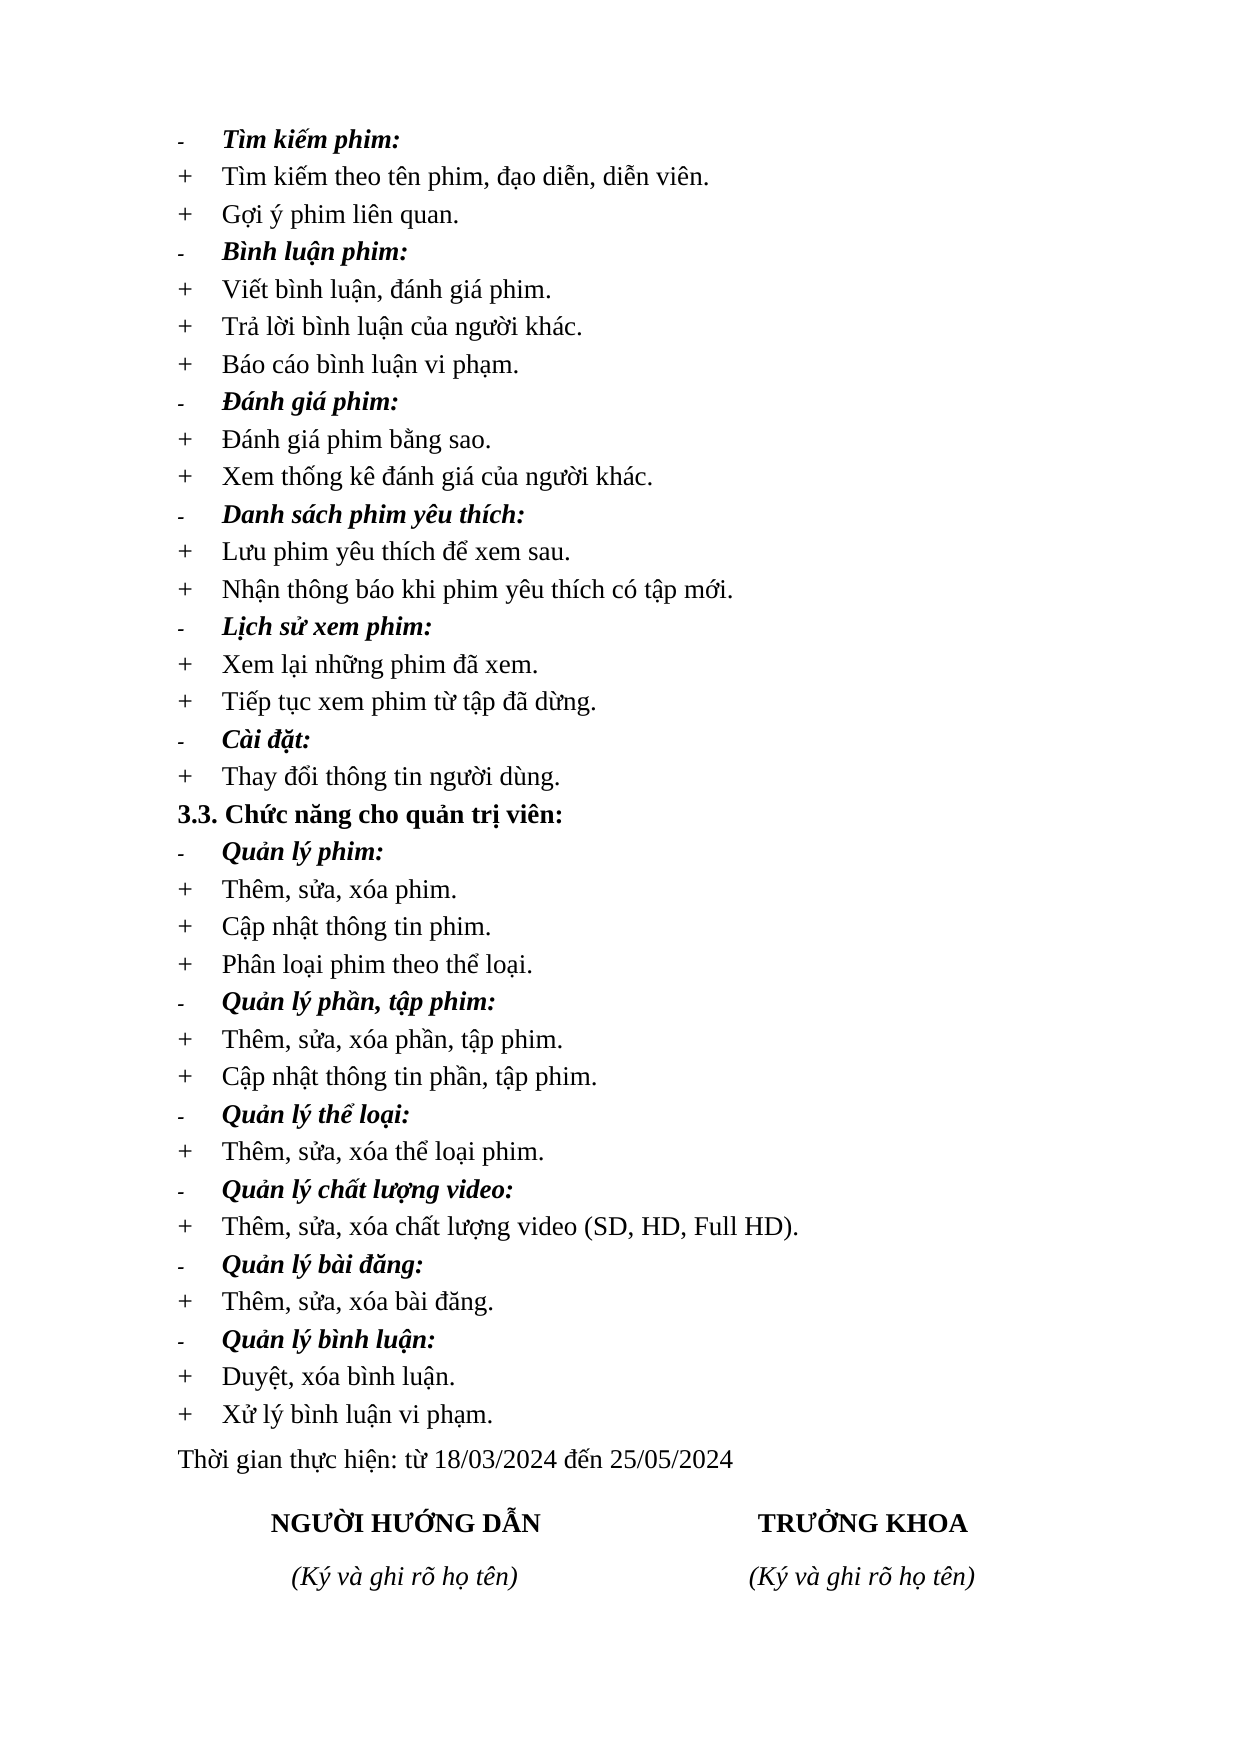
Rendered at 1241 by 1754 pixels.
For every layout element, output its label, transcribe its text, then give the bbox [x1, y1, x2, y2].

list Duyệt, xóa bình luận. [177, 1356, 1122, 1393]
text 3.3. Chức năng cho quản trị viên: [177, 793, 1122, 831]
list Quản lý thể loại: [177, 1093, 1122, 1131]
list Trả lời bình luận của người khác. [177, 306, 1122, 343]
list Tìm kiếm theo tên phim, đạo diễn, diễn viên. [177, 156, 1122, 193]
list Quản lý bài đăng: [177, 1243, 1122, 1281]
list Cập nhật thông tin phần, tập phim. [177, 1056, 1122, 1093]
list Báo cáo bình luận vi phạm. [177, 343, 1122, 381]
table_header NGƯỜI HƯỚNG DẪN (Ký và ghi rõ họ tên) [177, 1495, 634, 1612]
list Tiếp tục xem phim từ tập đã dừng. [177, 681, 1122, 718]
list Quản lý bình luận: [177, 1318, 1122, 1356]
list Tìm kiếm phim: [177, 118, 1122, 156]
text Thời gian thực hiện: từ 18/03/2024 đến 25/05/2024 [177, 1443, 1122, 1474]
list Danh sách phim yêu thích: [177, 493, 1122, 531]
list Thêm, sửa, xóa bài đăng. [177, 1281, 1122, 1318]
list Thêm, sửa, xóa phim. [177, 868, 1122, 906]
list Nhận thông báo khi phim yêu thích có tập mới. [177, 568, 1122, 606]
list Thêm, sửa, xóa phần, tập phim. [177, 1018, 1122, 1056]
list Thêm, sửa, xóa chất lượng video (SD, HD, Full HD). [177, 1206, 1122, 1243]
list Cài đặt: [177, 718, 1122, 756]
list Xử lý bình luận vi phạm. [177, 1393, 1122, 1431]
list Lưu phim yêu thích để xem sau. [177, 531, 1122, 568]
list Quản lý chất lượng video: [177, 1168, 1122, 1206]
list Quản lý phần, tập phim: [177, 981, 1122, 1018]
list Thêm, sửa, xóa thể loại phim. [177, 1131, 1122, 1168]
list Xem thống kê đánh giá của người khác. [177, 456, 1122, 493]
list Quản lý phim: [177, 831, 1122, 868]
list Đánh giá phim bằng sao. [177, 418, 1122, 456]
list Đánh giá phim: [177, 381, 1122, 418]
list Gợi ý phim liên quan. [177, 193, 1122, 231]
table_header TRƯỞNG KHOA (Ký và ghi rõ họ tên) [634, 1495, 1091, 1612]
list Viết bình luận, đánh giá phim. [177, 268, 1122, 306]
list Bình luận phim: [177, 231, 1122, 268]
list Thay đổi thông tin người dùng. [177, 756, 1122, 793]
list Xem lại những phim đã xem. [177, 643, 1122, 681]
list Cập nhật thông tin phim. [177, 906, 1122, 943]
list Lịch sử xem phim: [177, 606, 1122, 643]
list Phân loại phim theo thể loại. [177, 943, 1122, 981]
